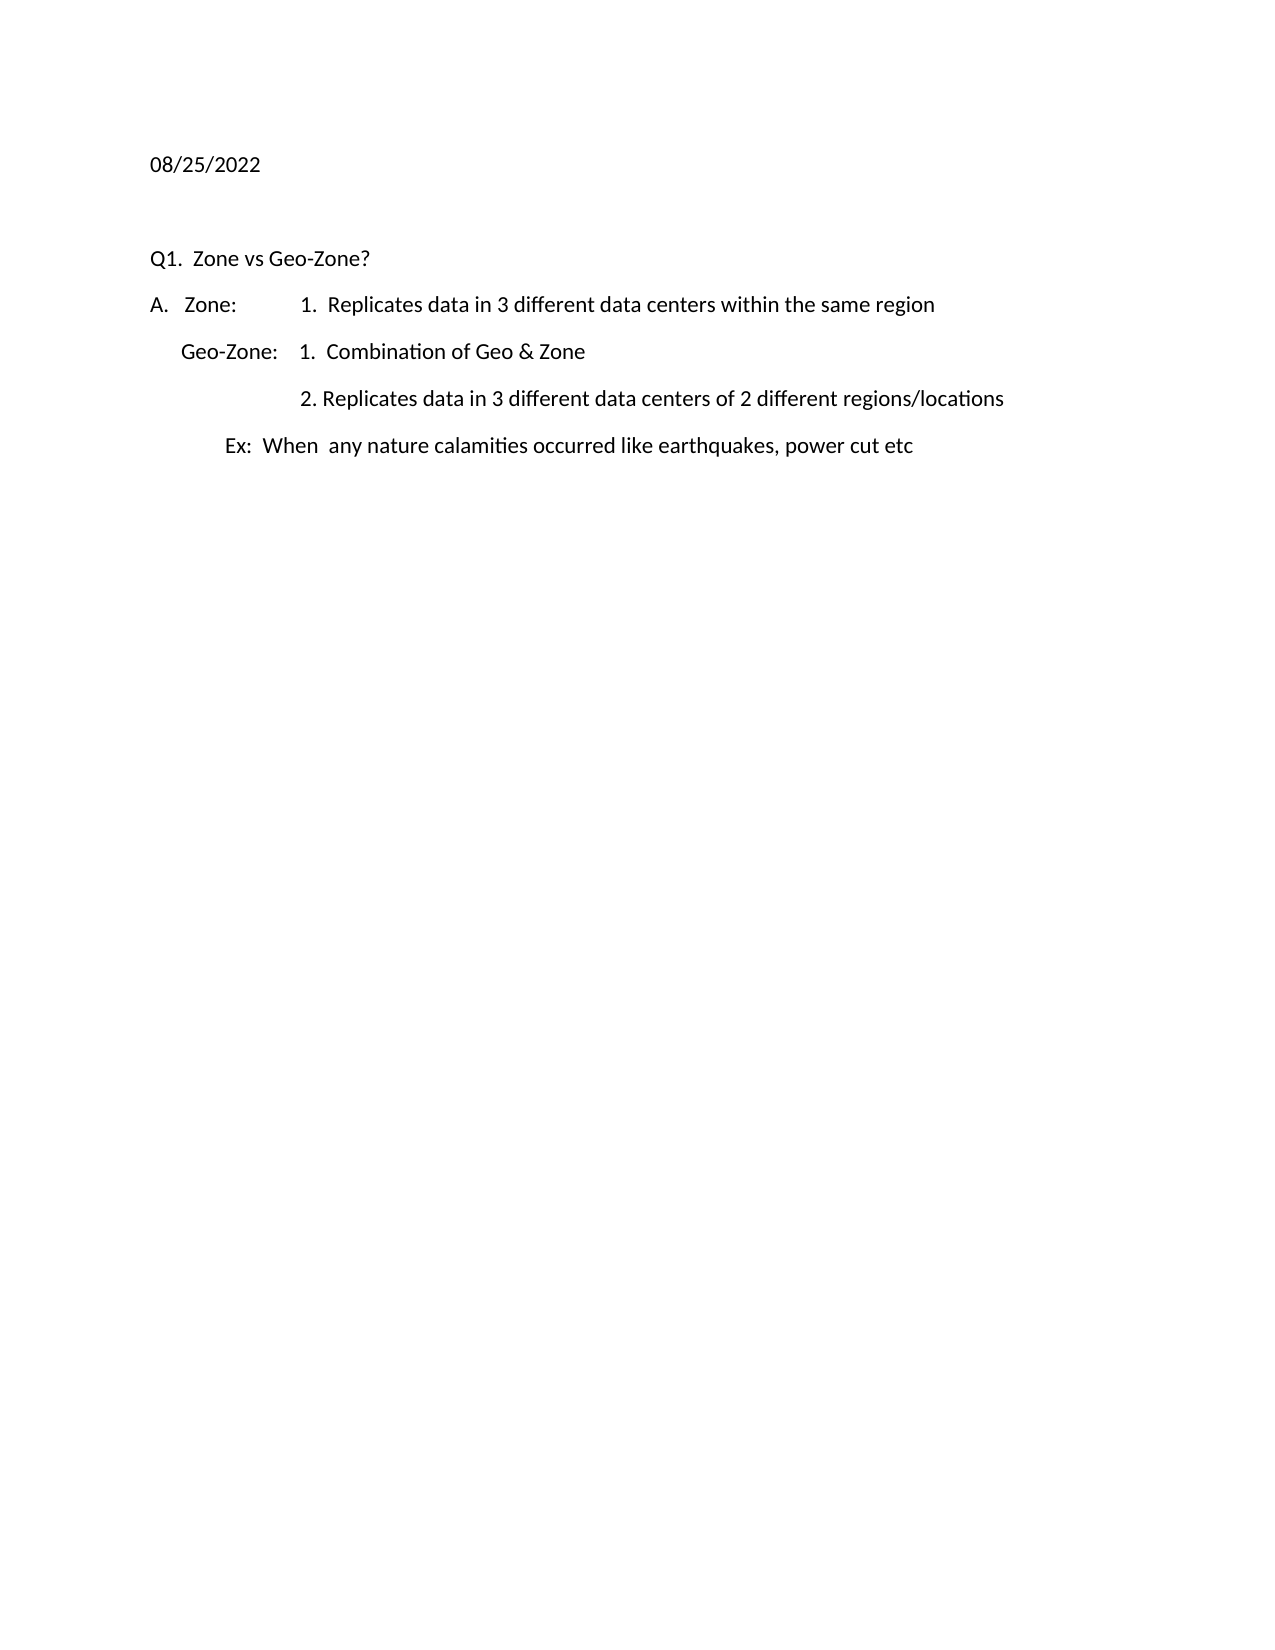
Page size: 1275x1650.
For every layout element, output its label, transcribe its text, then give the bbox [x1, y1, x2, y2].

text A. Zone: 1. Replicates data in 3 different data centers within the same region [150, 291, 1125, 319]
text Ex: When any nature calamities occurred like earthquakes, power cut etc [150, 431, 1125, 459]
text 08/25/2022 [150, 150, 1125, 178]
text Q1. Zone vs Geo-Zone? [150, 244, 1125, 272]
text 2. Replicates data in 3 different data centers of 2 different regions/locations [225, 384, 1125, 412]
text Geo-Zone: 1. Combination of Geo & Zone [150, 337, 1125, 366]
